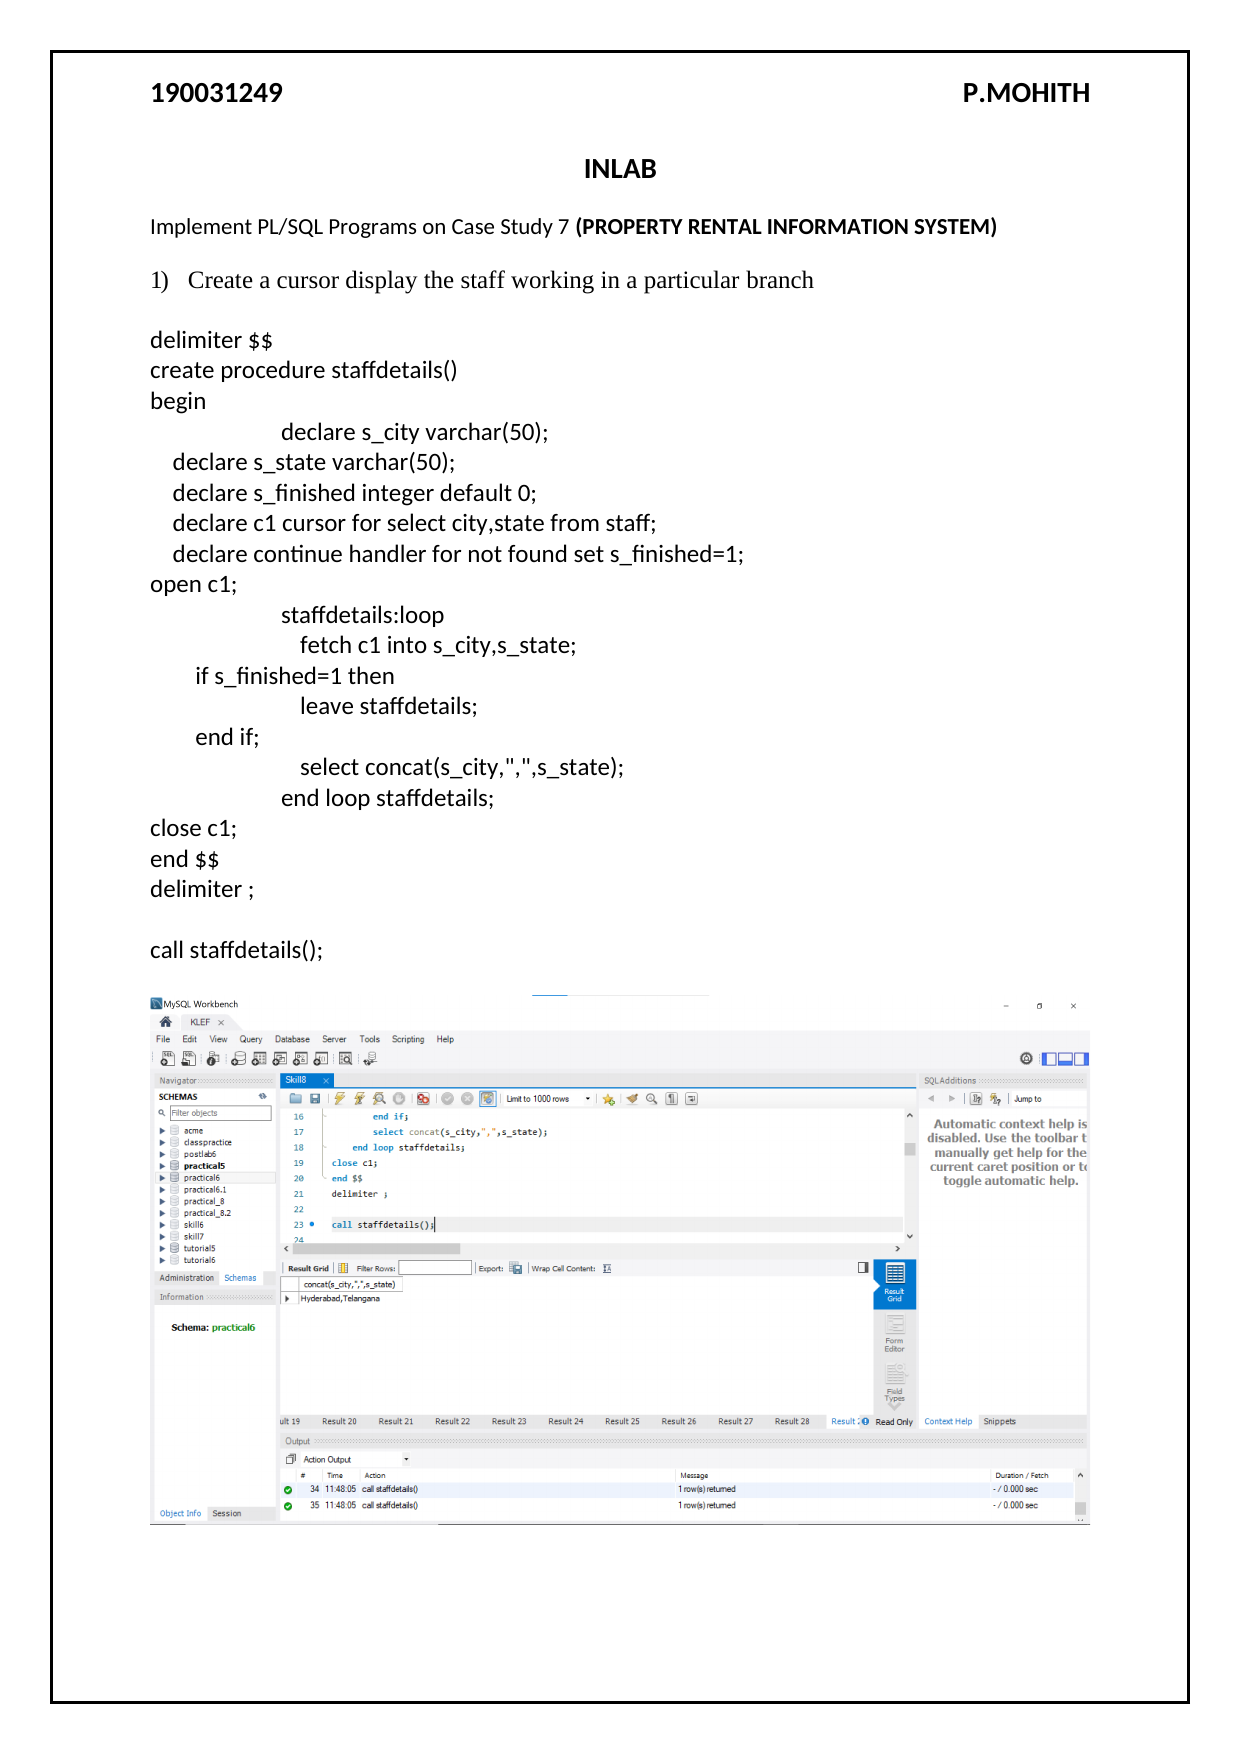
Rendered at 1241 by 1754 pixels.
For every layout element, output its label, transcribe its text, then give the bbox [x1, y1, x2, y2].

text create procedure staffdetails() [150, 355, 1090, 385]
text declare continue handler for not found set s_finished=1; [150, 538, 1090, 568]
text declare s_city varchar(50); [150, 416, 1090, 446]
text Implement PL/SQL Programs on Case Study 7 (PROPERTY RENTAL INFORMATION SYSTEM) [150, 212, 1090, 240]
text INLAB [150, 150, 1090, 186]
text select concat(s_city,",",s_state); [150, 751, 1090, 782]
text if s_finished=1 then [150, 660, 1090, 690]
text close c1; [150, 812, 1090, 843]
text declare s_finished integer default 0; [150, 477, 1090, 507]
text open c1; [150, 568, 1090, 599]
text delimiter $$ [150, 324, 1090, 355]
text fetch c1 into s_city,s_state; [150, 629, 1090, 660]
text begin [150, 385, 1090, 416]
text end if; [150, 721, 1090, 751]
text call staffdetails(); [150, 934, 1090, 965]
text declare c1 cursor for select city,state from staff; [150, 507, 1090, 538]
text staffdetails:loop [150, 599, 1090, 629]
list Create a cursor display the staff working in a particular branch [150, 265, 1090, 294]
picture [150, 995, 1091, 1525]
text end $$ [150, 843, 1090, 873]
text delimiter ; [150, 873, 1090, 904]
text declare s_state varchar(50); [150, 446, 1090, 477]
text leave staffdetails; [150, 690, 1090, 721]
text end loop staffdetails; [150, 782, 1090, 812]
